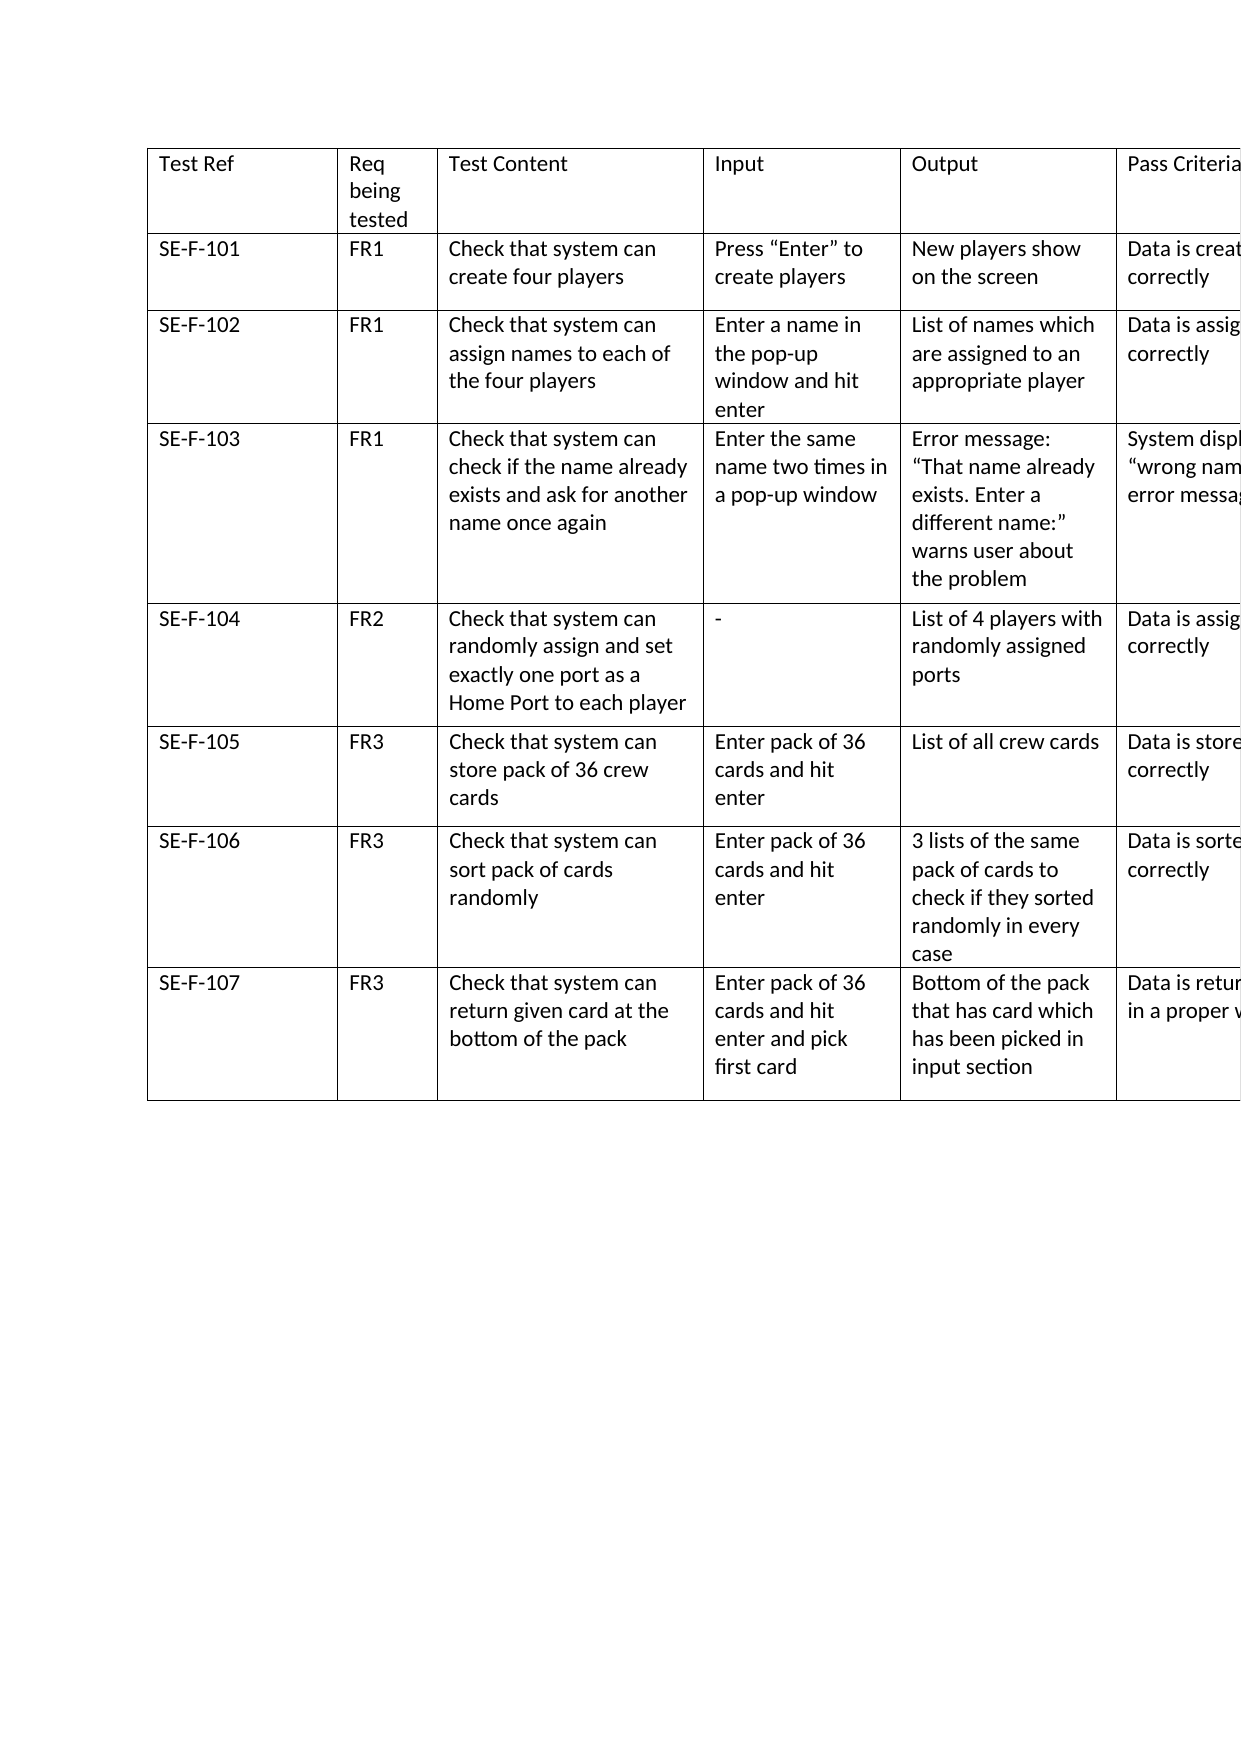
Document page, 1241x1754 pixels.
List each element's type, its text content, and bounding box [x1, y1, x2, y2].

table_cell Data is assigned correctly [1117, 311, 1240, 423]
table_cell Check that system can return given card at the bottom of the pack [438, 968, 703, 1099]
table_cell Data is returned in a proper way [1117, 968, 1240, 1099]
table_cell FR1 [338, 234, 437, 309]
table_cell SE-F-101 [148, 234, 337, 309]
table_cell Check that system can check if the name already exists and ask for another name once again [438, 424, 703, 603]
table_header Test Ref [148, 149, 337, 233]
table_cell Data is sorted correctly [1117, 827, 1240, 967]
table_cell Data is created correctly [1117, 234, 1240, 309]
table_cell Data is assigned correctly [1117, 604, 1240, 726]
table_cell - [704, 604, 900, 726]
table_cell List of all crew cards [901, 727, 1116, 826]
table_cell Data is stored correctly [1117, 727, 1240, 826]
table_cell FR3 [338, 827, 437, 967]
table_cell FR2 [338, 604, 437, 726]
table_cell FR3 [338, 727, 437, 826]
table_cell Check that system can store pack of 36 crew cards [438, 727, 703, 826]
table_cell 3 lists of the same pack of cards to check if they sorted randomly in every case [901, 827, 1116, 967]
table_header Pass Criteria [1117, 149, 1240, 233]
table_cell System displays “wrong name” error message [1117, 424, 1240, 603]
table_cell Check that system can sort pack of cards randomly [438, 827, 703, 967]
table_cell Bottom of the pack that has card which has been picked in input section [901, 968, 1116, 1099]
table_cell Enter pack of 36 cards and hit enter and pick first card [704, 968, 900, 1099]
table_header Output [901, 149, 1116, 233]
table_cell Check that system can create four players [438, 234, 703, 309]
table_cell FR1 [338, 424, 437, 603]
table_cell List of names which are assigned to an appropriate player [901, 311, 1116, 423]
table_cell Error message: “That name already exists. Enter a different name:” warns user about the problem [901, 424, 1116, 603]
table_cell FR1 [338, 311, 437, 423]
table_cell SE-F-107 [148, 968, 337, 1099]
table_cell SE-F-103 [148, 424, 337, 603]
table_cell Press “Enter” to create players [704, 234, 900, 309]
table_header Test Content [438, 149, 703, 233]
table_cell FR3 [338, 968, 437, 1099]
table_cell Check that system can assign names to each of the four players [438, 311, 703, 423]
table_cell SE-F-104 [148, 604, 337, 726]
table_cell Enter the same name two times in a pop-up window [704, 424, 900, 603]
table_cell SE-F-102 [148, 311, 337, 423]
table_cell Check that system can randomly assign and set exactly one port as a Home Port to each player [438, 604, 703, 726]
table_cell SE-F-106 [148, 827, 337, 967]
table_cell Enter pack of 36 cards and hit enter [704, 827, 900, 967]
table_cell New players show on the screen [901, 234, 1116, 309]
table_cell List of 4 players with randomly assigned ports [901, 604, 1116, 726]
table_header Input [704, 149, 900, 233]
table_cell Enter pack of 36 cards and hit enter [704, 727, 900, 826]
table_cell Enter a name in the pop-up window and hit enter [704, 311, 900, 423]
table_cell SE-F-105 [148, 727, 337, 826]
table_header Req being tested [338, 149, 437, 233]
